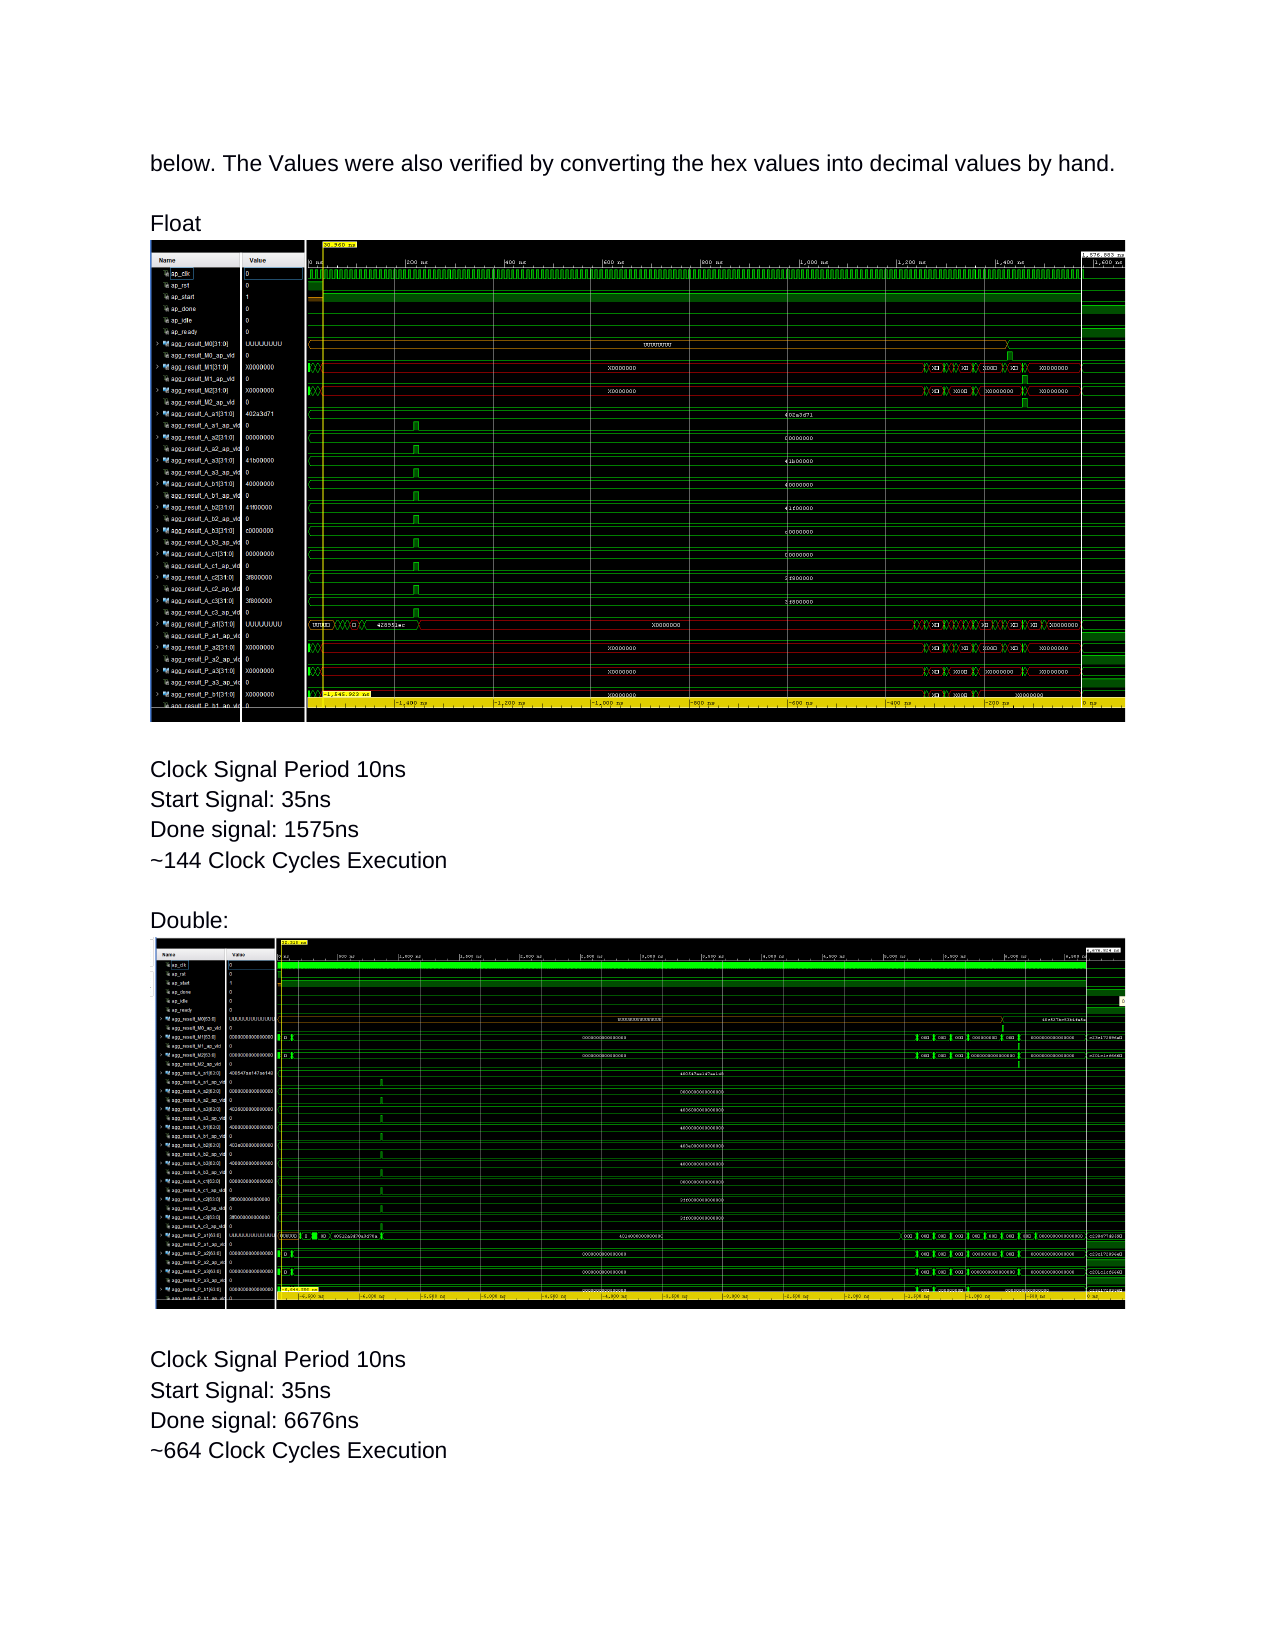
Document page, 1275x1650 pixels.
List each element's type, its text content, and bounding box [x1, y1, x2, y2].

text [150, 150, 1125, 176]
text Clock Signal Period 10ns [150, 1346, 1125, 1373]
text Done signal: 6676ns [150, 1407, 1125, 1433]
text ~144 Clock Cycles Execution [150, 847, 1125, 873]
picture [150, 937, 1125, 1309]
text Done signal: 1575ns [150, 816, 1125, 843]
text Double: [150, 907, 1125, 933]
text Start Signal: 35ns [150, 1377, 1125, 1403]
text ~664 Clock Cycles Execution [150, 1437, 1125, 1463]
text Start Signal: 35ns [150, 786, 1125, 812]
text Clock Signal Period 10ns [150, 756, 1125, 782]
picture [150, 240, 1125, 722]
text Float [150, 210, 1125, 240]
